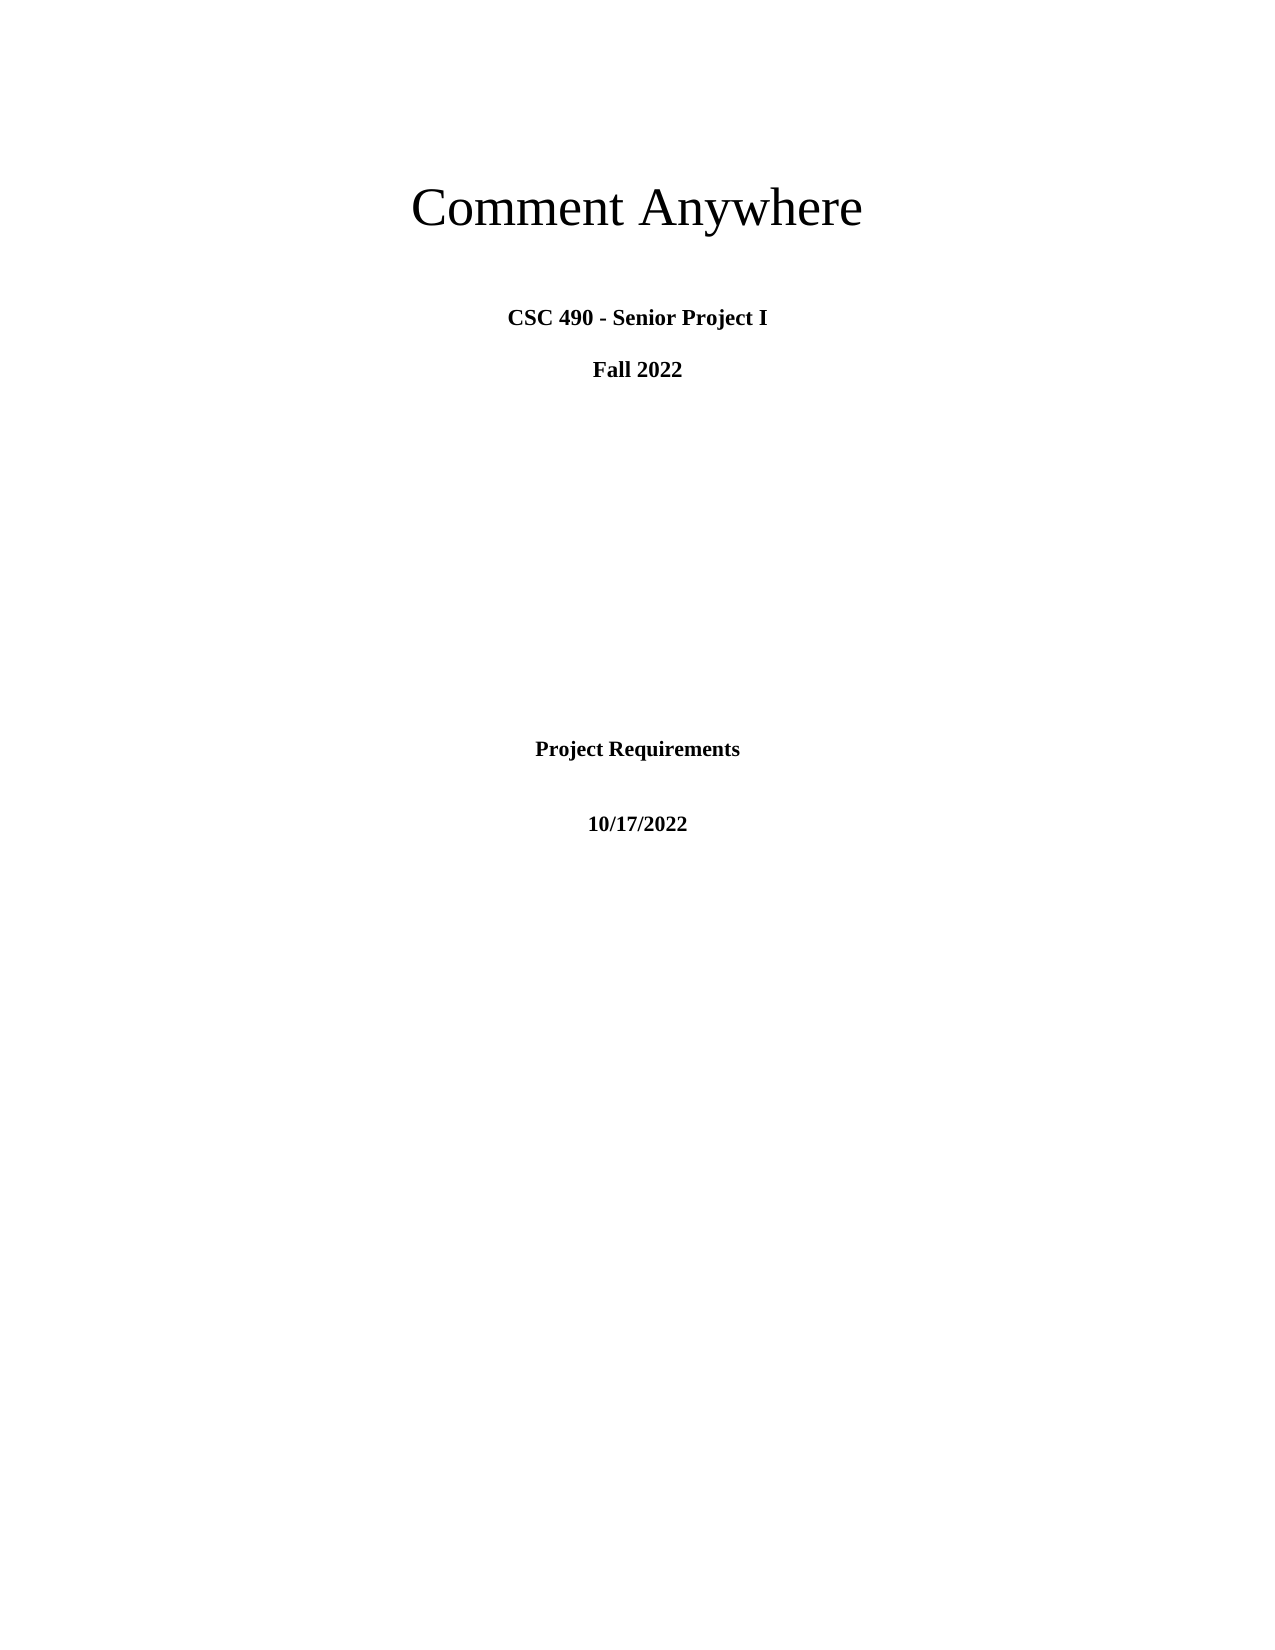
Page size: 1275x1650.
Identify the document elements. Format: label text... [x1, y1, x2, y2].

text 10/17/2022 [150, 811, 1125, 836]
title Comment Anywhere [150, 175, 1125, 237]
text CSC 490 - Senior Project I [150, 304, 1125, 330]
text Project Requirements [150, 736, 1125, 761]
text Fall 2022 [150, 356, 1125, 383]
